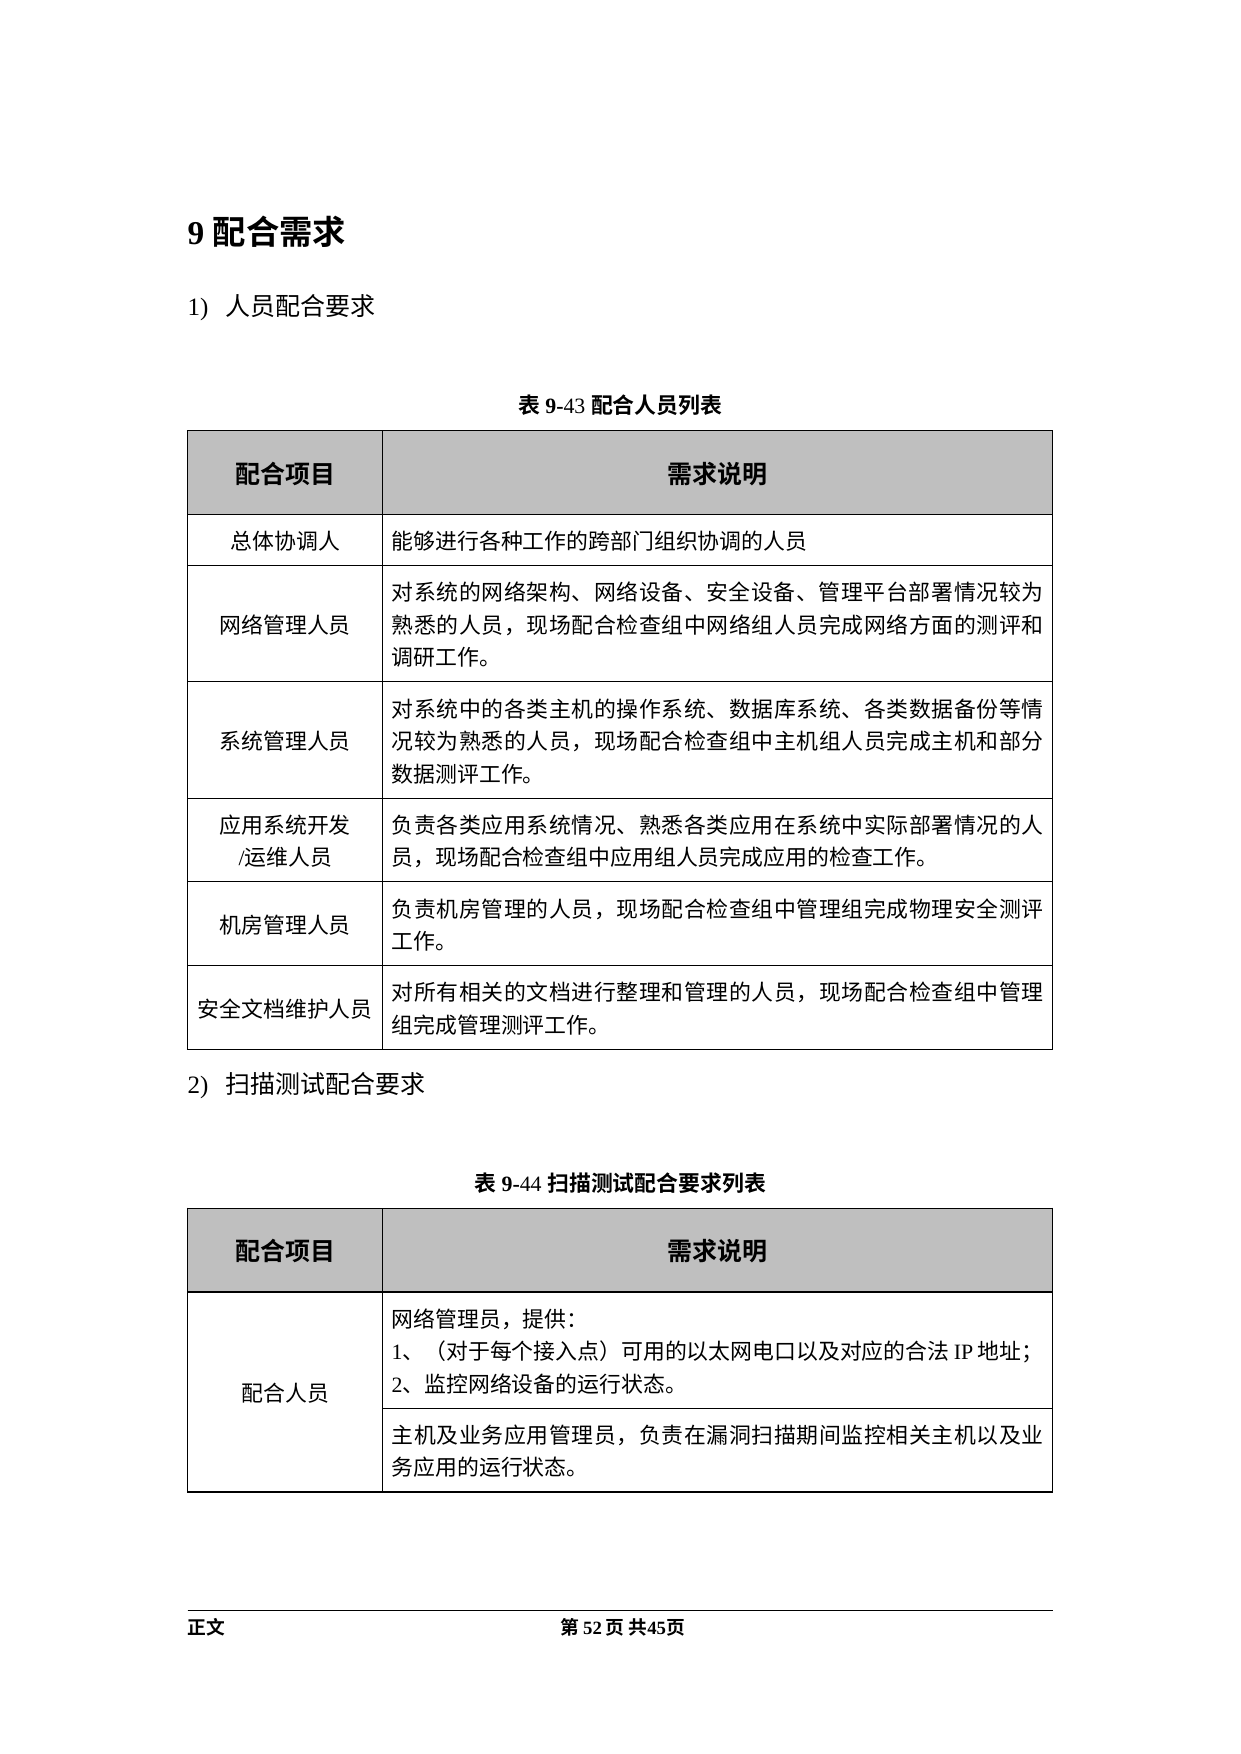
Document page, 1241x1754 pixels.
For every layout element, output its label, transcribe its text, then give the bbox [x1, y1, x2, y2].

table_cell 负责机房管理的人员，现场配合检查组中管理组完成物理安全测评工作。 [383, 882, 1052, 965]
table_cell 配合人员 [188, 1293, 382, 1491]
table_header 配合项目 [188, 1209, 382, 1291]
table_cell 能够进行各种工作的跨部门组织协调的人员 [383, 515, 1052, 565]
table_cell 机房管理人员 [188, 882, 382, 965]
table_cell 对所有相关的文档进行整理和管理的人员，现场配合检查组中管理组完成管理测评工作。 [383, 966, 1052, 1049]
table_cell 网络管理人员 [188, 566, 382, 681]
table_header 需求说明 [383, 431, 1052, 514]
table_cell 系统管理人员 [188, 682, 382, 797]
table_cell 安全文档维护人员 [188, 966, 382, 1049]
table_cell 总体协调人 [188, 515, 382, 565]
table_cell 网络管理员，提供： 1、（对于每个接入点）可用的以太网电口以及对应的合法IP地址； 2、监控网络设备的运行状态。 [383, 1293, 1052, 1408]
list 人员配合要求 [187, 272, 1053, 337]
table_cell 负责各类应用系统情况、熟悉各类应用在系统中实际部署情况的人员，现场配合检查组中应用组人员完成应用的检查工作。 [383, 799, 1052, 881]
table_header 配合项目 [188, 431, 382, 514]
table_header 需求说明 [383, 1209, 1052, 1291]
table_cell 对系统中的各类主机的操作系统、数据库系统、各类数据备份等情况较为熟悉的人员，现场配合检查组中主机组人员完成主机和部分数据测评工作。 [383, 682, 1052, 797]
table_cell 应用系统开发 /运维人员 [188, 799, 382, 881]
table_cell 对系统的网络架构、网络设备、安全设备、管理平台部署情况较为熟悉的人员，现场配合检查组中网络组人员完成网络方面的测评和调研工作。 [383, 566, 1052, 681]
list 扫描测试配合要求 [187, 1050, 1053, 1115]
table_cell 主机及业务应用管理员，负责在漏洞扫描期间监控相关主机以及业务应用的运行状态。 [383, 1409, 1052, 1491]
subtitle 配合需求 [187, 197, 1053, 262]
